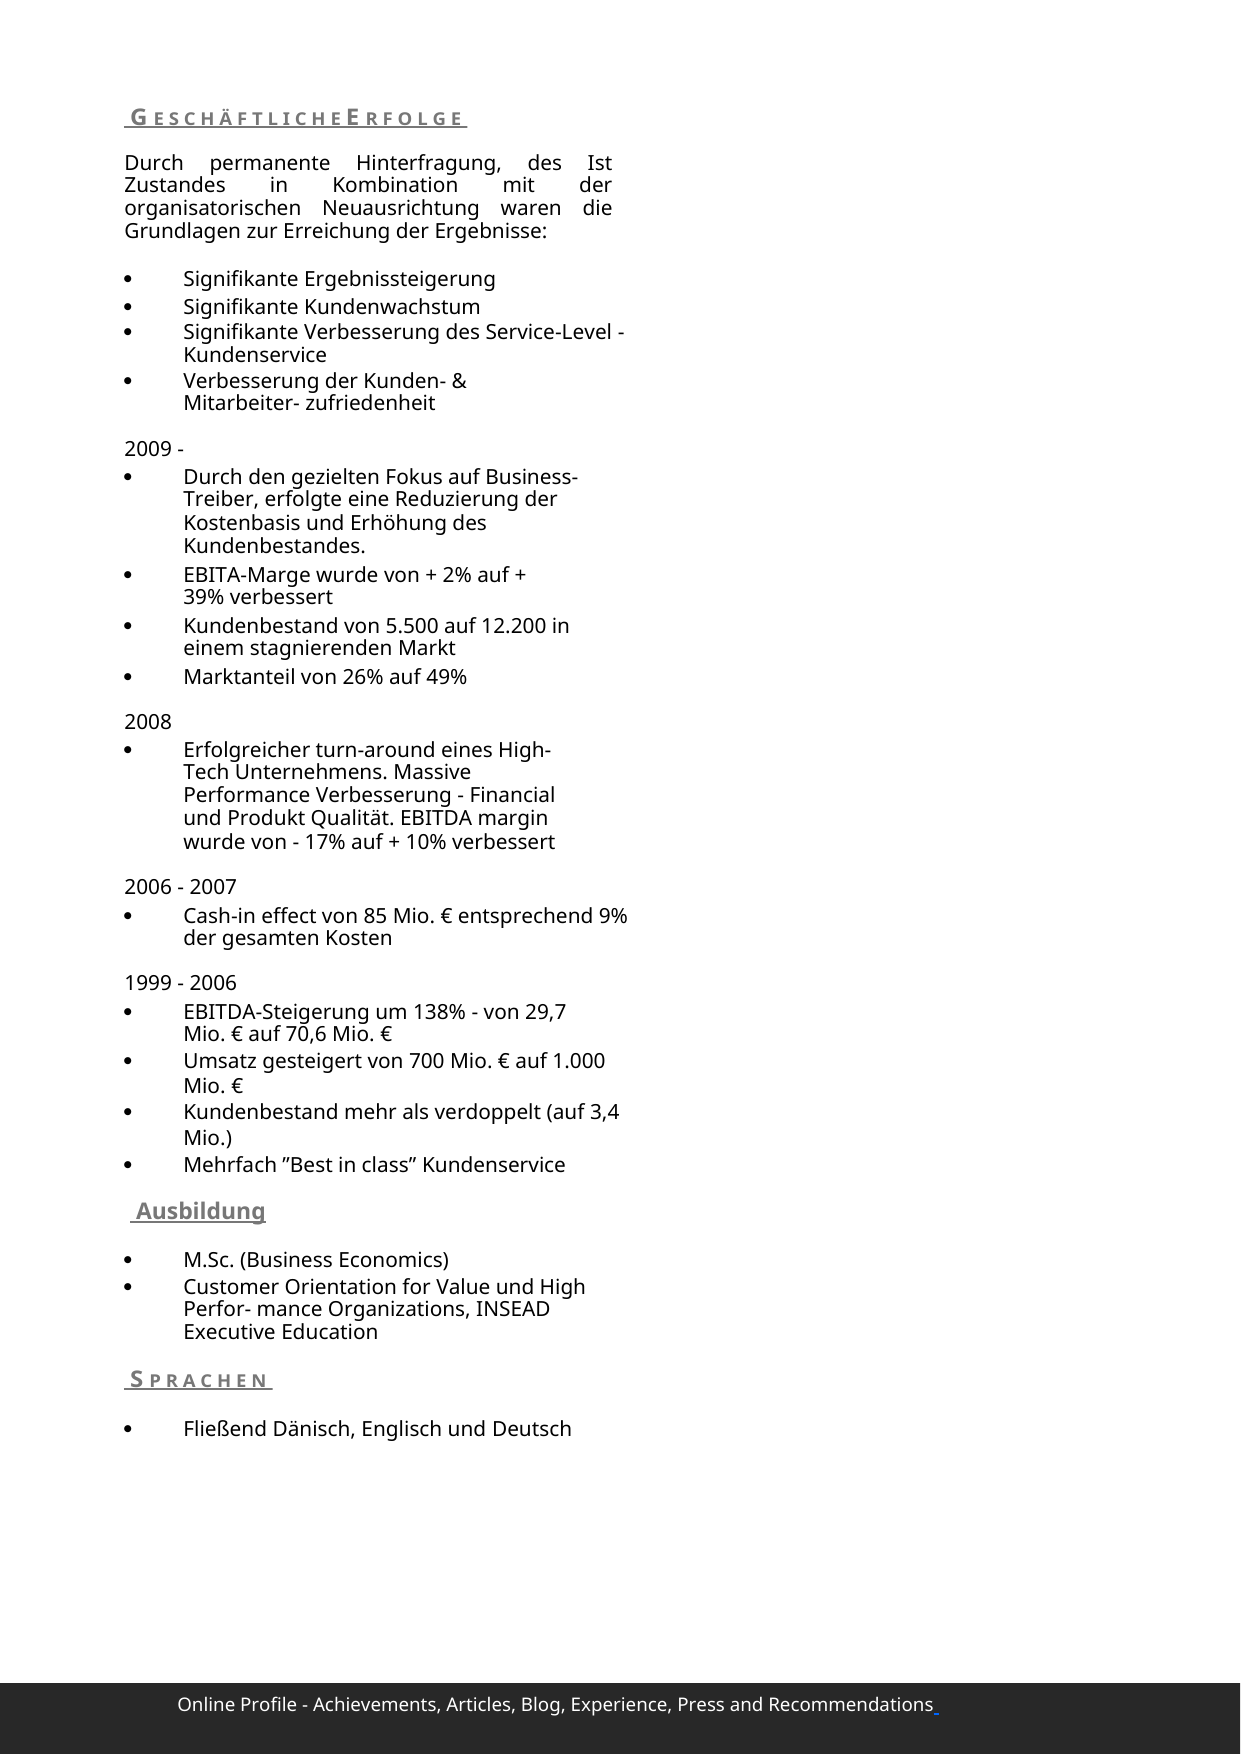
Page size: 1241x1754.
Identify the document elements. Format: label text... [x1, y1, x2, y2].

text Durch permanente Hinterfragung, des Ist Zustandes in Kombination mit der organisatorischen Neuausrichtung waren die Grundlagen zur Erreichung der Ergebnisse: [124, 152, 613, 245]
text 1999 - 2006 [124, 968, 644, 997]
text 2006 - 2007 [124, 872, 644, 901]
list Umsatz gesteigert von 700 Mio. € auf 1.000 Mio. € [124, 1048, 644, 1099]
text 2008 [124, 707, 644, 735]
list EBITDA-Steigerung um 138% - von 29,7 Mio. € auf 70,6 Mio. € [124, 1001, 604, 1047]
text G E S C H Ä F T L I C H E E R F O L G E [124, 101, 644, 132]
list Kundenbestand mehr als verdoppelt (auf 3,4 Mio.) [124, 1099, 644, 1150]
list EBITA-Marge wurde von + 2% auf + 39% verbessert [124, 564, 558, 610]
text S P R A C H E N [124, 1363, 644, 1394]
list Signifikante Verbesserung des Service-Level - [124, 321, 644, 344]
list Signifikante Kundenwachstum [124, 292, 644, 320]
list Kundenbestand von 5.500 auf 12.200 in einem stagnierenden Markt [124, 614, 598, 661]
text 2009 - [124, 434, 644, 463]
list M.Sc. (Business Economics) [124, 1247, 644, 1272]
list Fließend Dänisch, Englisch und Deutsch [124, 1414, 644, 1443]
list Customer Orientation for Value und High Perfor- mance Organizations, INSEAD Executive Education [124, 1276, 634, 1346]
list Cash-in effect von 85 Mio. € entsprechend 9% der gesamten Kosten [124, 904, 631, 951]
list Durch den gezielten Fokus auf Business-Treiber, erfolgte eine Reduzierung der Kostenbasis und Erhöhung des Kundenbestandes. [124, 466, 611, 559]
picture [0, 1683, 1241, 1754]
list Marktanteil von 26% auf 49% [124, 662, 644, 690]
list Mehrfach ”Best in class” Kundenservice [124, 1150, 644, 1178]
text Ausbildung [130, 1195, 644, 1226]
list Signifikante Ergebnissteigerung [124, 266, 644, 292]
list Erfolgreicher turn-around eines High-Tech Unternehmens. Massive Performance Verbesserung - Financial und Produkt Qualität. EBITDA margin wurde von - 17% auf + 10% verbessert [124, 739, 596, 855]
text Kundenservice [183, 344, 644, 367]
list Verbesserung der Kunden- & Mitarbeiter- zufriedenheit [124, 370, 546, 417]
